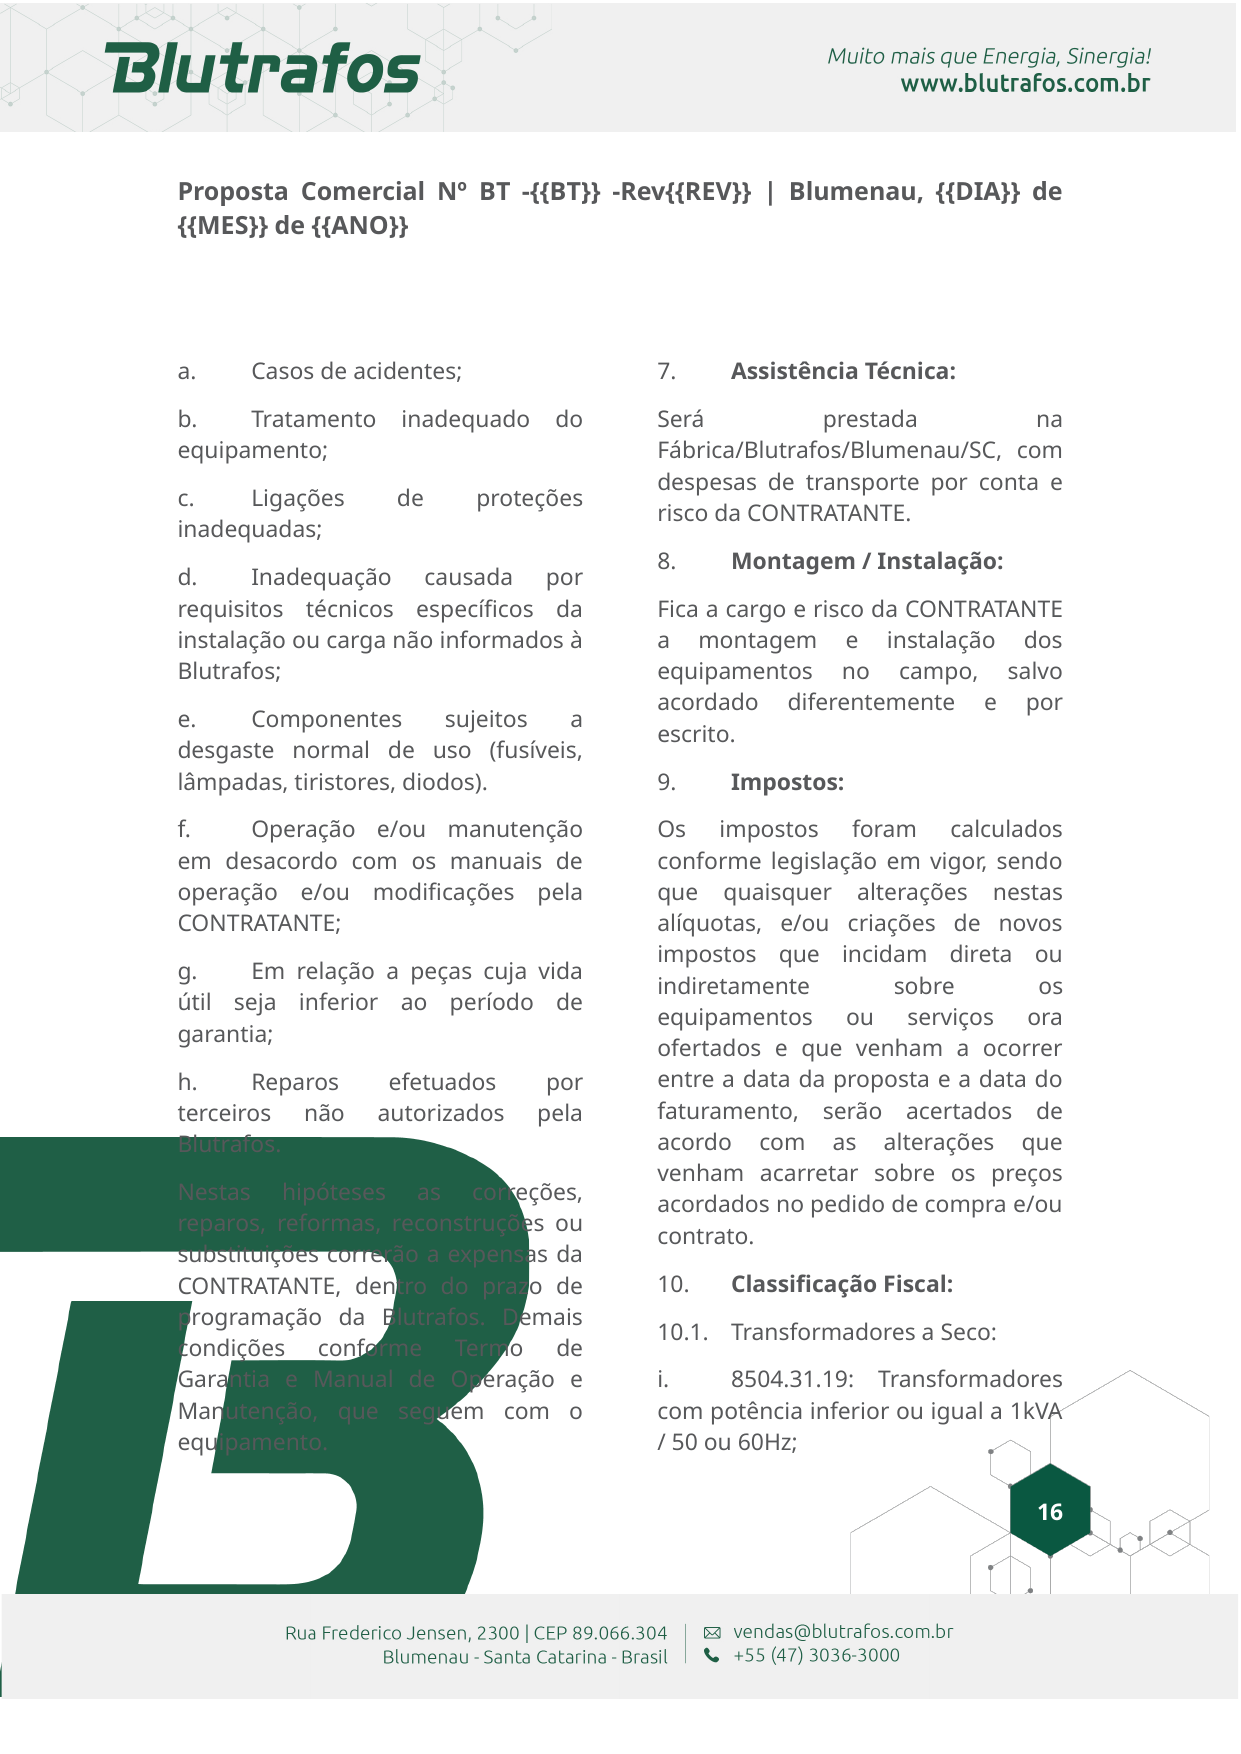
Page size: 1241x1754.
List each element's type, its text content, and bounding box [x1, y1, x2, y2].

picture [0, 1137, 1239, 1699]
text h. Reparos efetuados por terceiros não autorizados pela Blutrafos. [177, 1066, 583, 1159]
text f. Operação e/ou manutenção em desacordo com os manuais de operação e/ou modificações pela CONTRATANTE; [177, 813, 583, 938]
text g. Em relação a peças cuja vida útil seja inferior ao período de garantia; [177, 955, 583, 1049]
text Será prestada na Fábrica/Blutrafos/Blumenau/SC, com despesas de transporte por conta e risco da CONTRATANTE. [657, 403, 1063, 528]
text 10.1. Transformadores a Seco: [657, 1316, 1063, 1347]
text Nestas hipóteses as correções, reparos, reformas, reconstruções ou substituições correrão a expensas da CONTRATANTE, dentro do prazo de programação da Blutrafos. Demais condições conforme Termo de Garantia e Manual de Operação e Manutenção, que seguem com o equipamento. [177, 1176, 583, 1457]
text c. Ligações de proteções inadequadas; [177, 482, 583, 545]
text Fica a cargo e risco da CONTRATANTE a montagem e instalação dos equipamentos no campo, salvo acordado diferentemente e por escrito. [657, 593, 1063, 749]
text b. Tratamento inadequado do equipamento; [177, 403, 583, 466]
text 8. Montagem / Instalação: [657, 545, 1063, 576]
text e. Componentes sujeitos a desgaste normal de uso (fusíveis, lâmpadas, tiristores, diodos). [177, 703, 583, 797]
text 7. Assistência Técnica: [657, 355, 1063, 386]
text 9. Impostos: [657, 766, 1063, 797]
text i. 8504.31.19: Transformadores com potência inferior ou igual a 1kVA / 50 ou 60Hz; [657, 1363, 1063, 1457]
text 10. Classificação Fiscal: [657, 1268, 1063, 1299]
text d. Inadequação causada por requisitos técnicos específicos da instalação ou carga não informados à Blutrafos; [177, 561, 583, 686]
text a. Casos de acidentes; [177, 355, 583, 386]
text Os impostos foram calculados conforme legislação em vigor, sendo que quaisquer alterações nestas alíquotas, e/ou criações de novos impostos que incidam direta ou indiretamente sobre os equipamentos ou serviços ora ofertados e que venham a ocorrer entre a data da proposta e a data do faturamento, serão acertados de acordo com as alterações que venham acarretar sobre os preços acordados no pedido de compra e/ou contrato. [657, 813, 1063, 1251]
picture [0, 3, 1236, 132]
